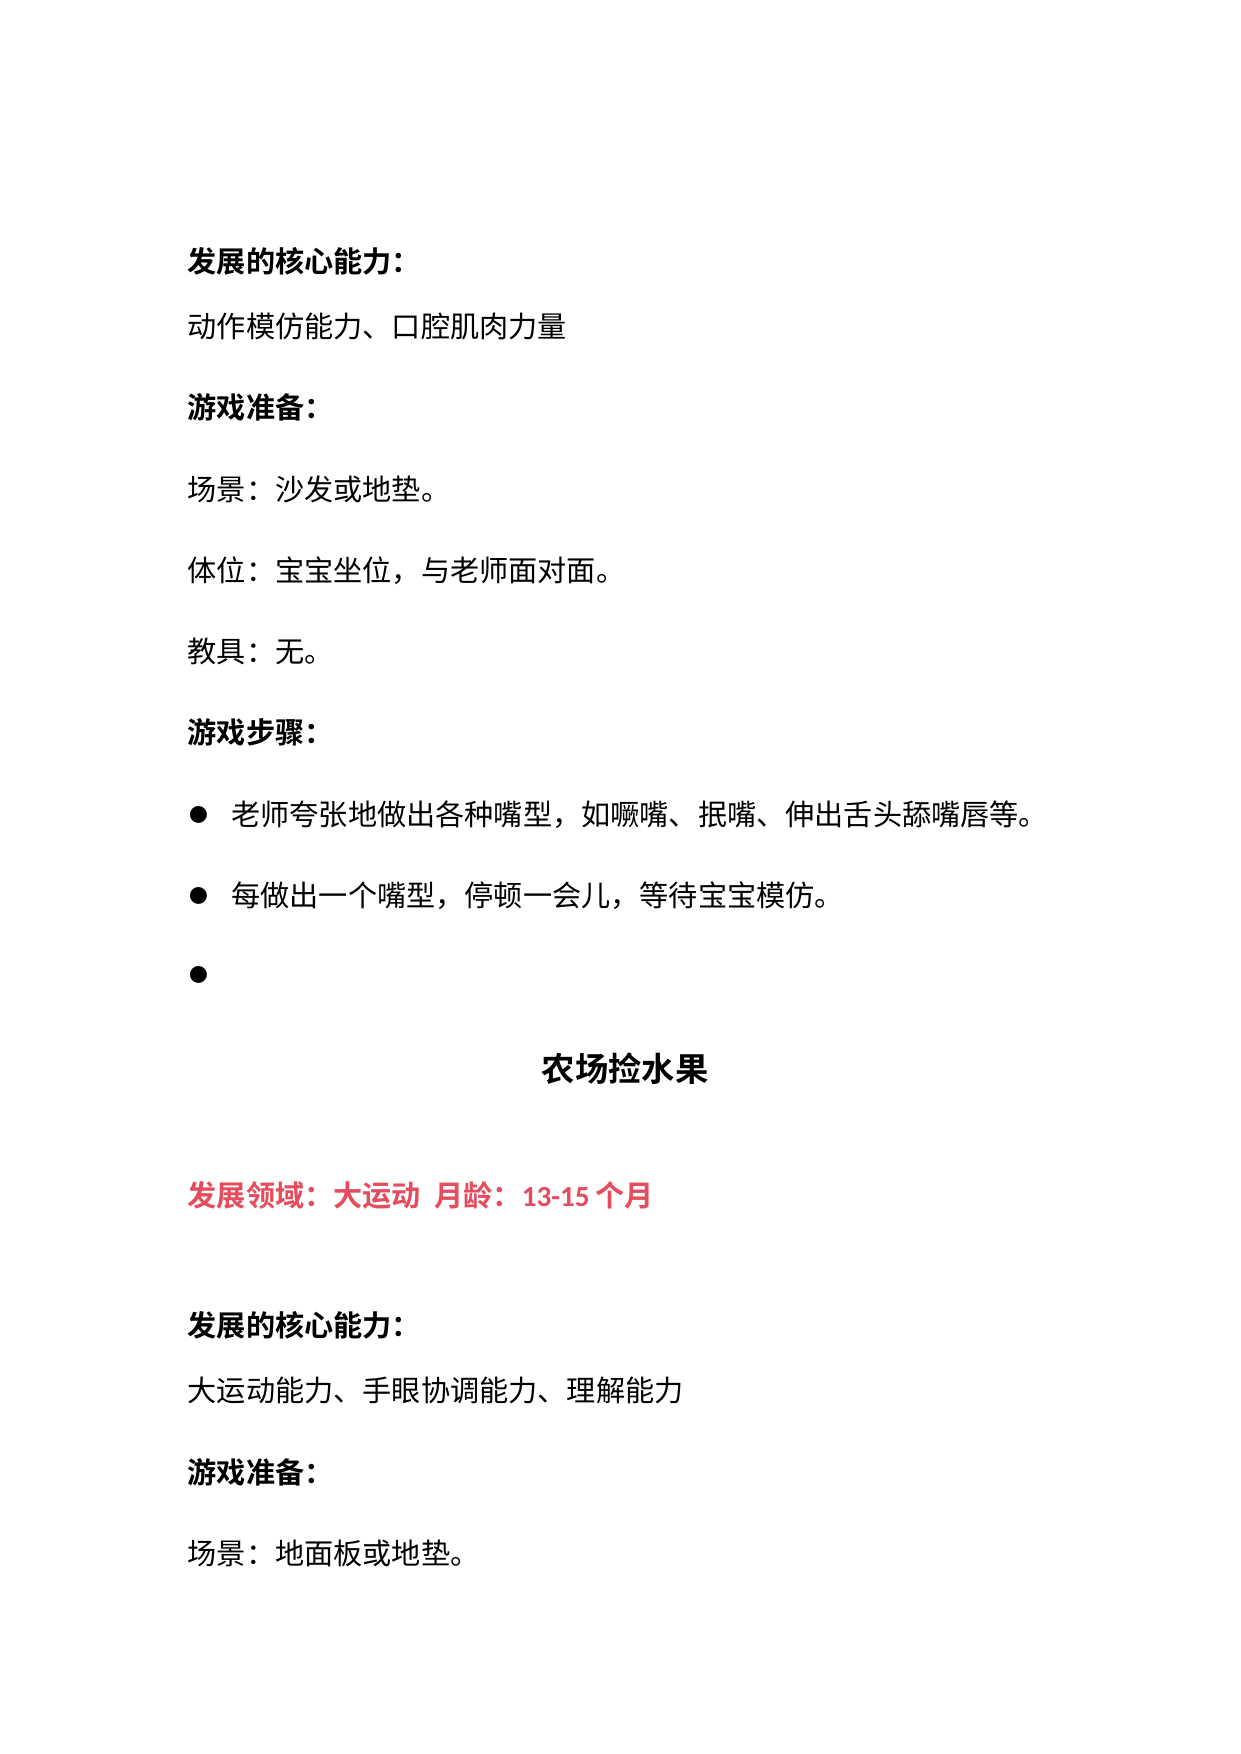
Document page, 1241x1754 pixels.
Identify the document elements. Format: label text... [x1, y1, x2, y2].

text 游戏准备： [187, 373, 1053, 438]
text 体位：宝宝坐位，与老师面对面。 [187, 536, 1053, 601]
text 发展领域：大运动 月龄：13-15个月 [187, 1162, 1053, 1227]
subtitle 农场捡水果 [187, 1035, 1053, 1100]
list 老师夸张地做出各种嘴型，如噘嘴、抿嘴、伸出舌头舔嘴唇等。 [187, 780, 1053, 845]
text 发展的核心能力： 大运动能力、手眼协调能力、理解能力 [187, 1292, 1053, 1422]
text 发展的核心能力： 动作模仿能力、口腔肌肉力量 [187, 227, 1053, 357]
list 每做出一个嘴型，停顿一会儿，等待宝宝模仿。 [187, 861, 1053, 926]
text 游戏步骤： [187, 699, 1053, 764]
text 教具：无。 [187, 617, 1053, 682]
text 场景：沙发或地垫。 [187, 455, 1053, 520]
text 场景：地面板或地垫。 [187, 1519, 1053, 1584]
text 游戏准备： [187, 1438, 1053, 1503]
